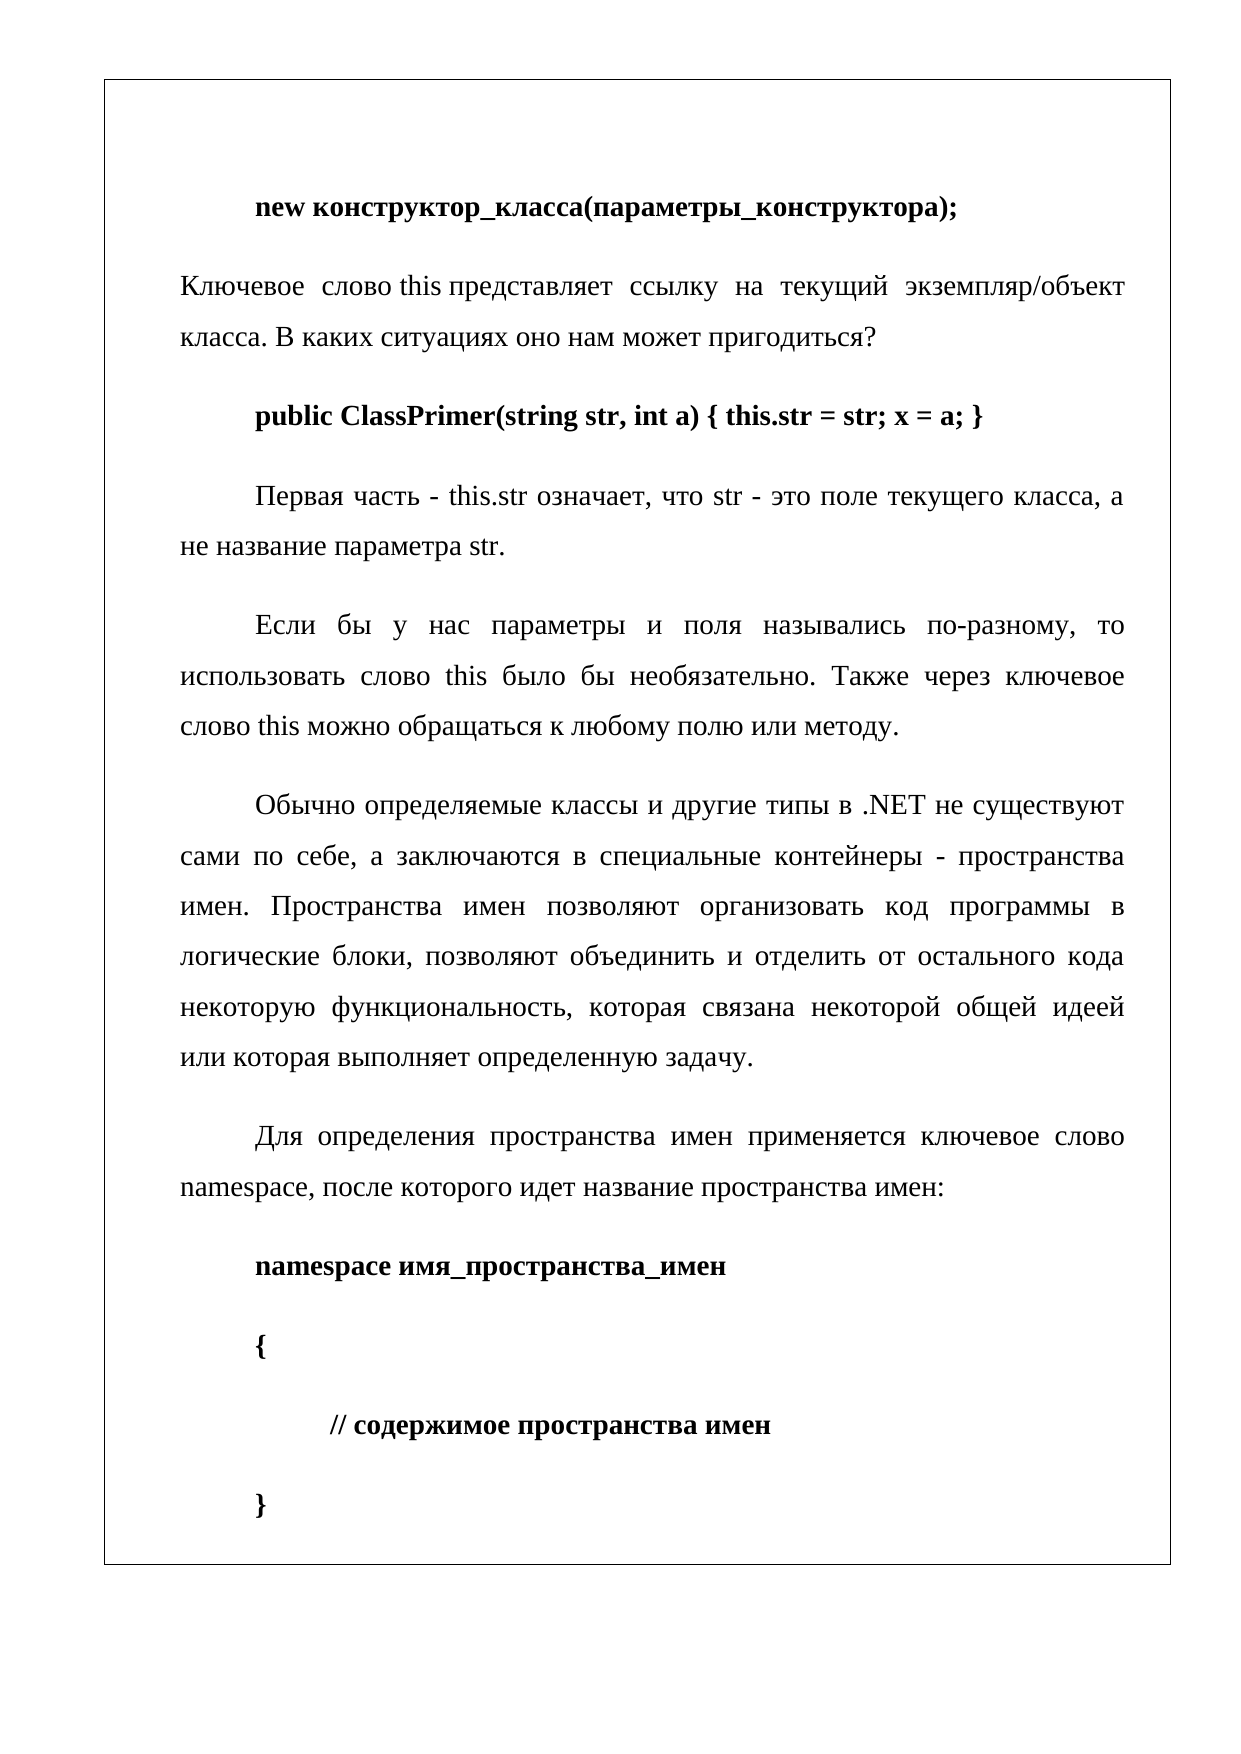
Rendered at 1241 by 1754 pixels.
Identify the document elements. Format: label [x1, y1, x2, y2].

table_cell [105, 80, 1170, 1564]
